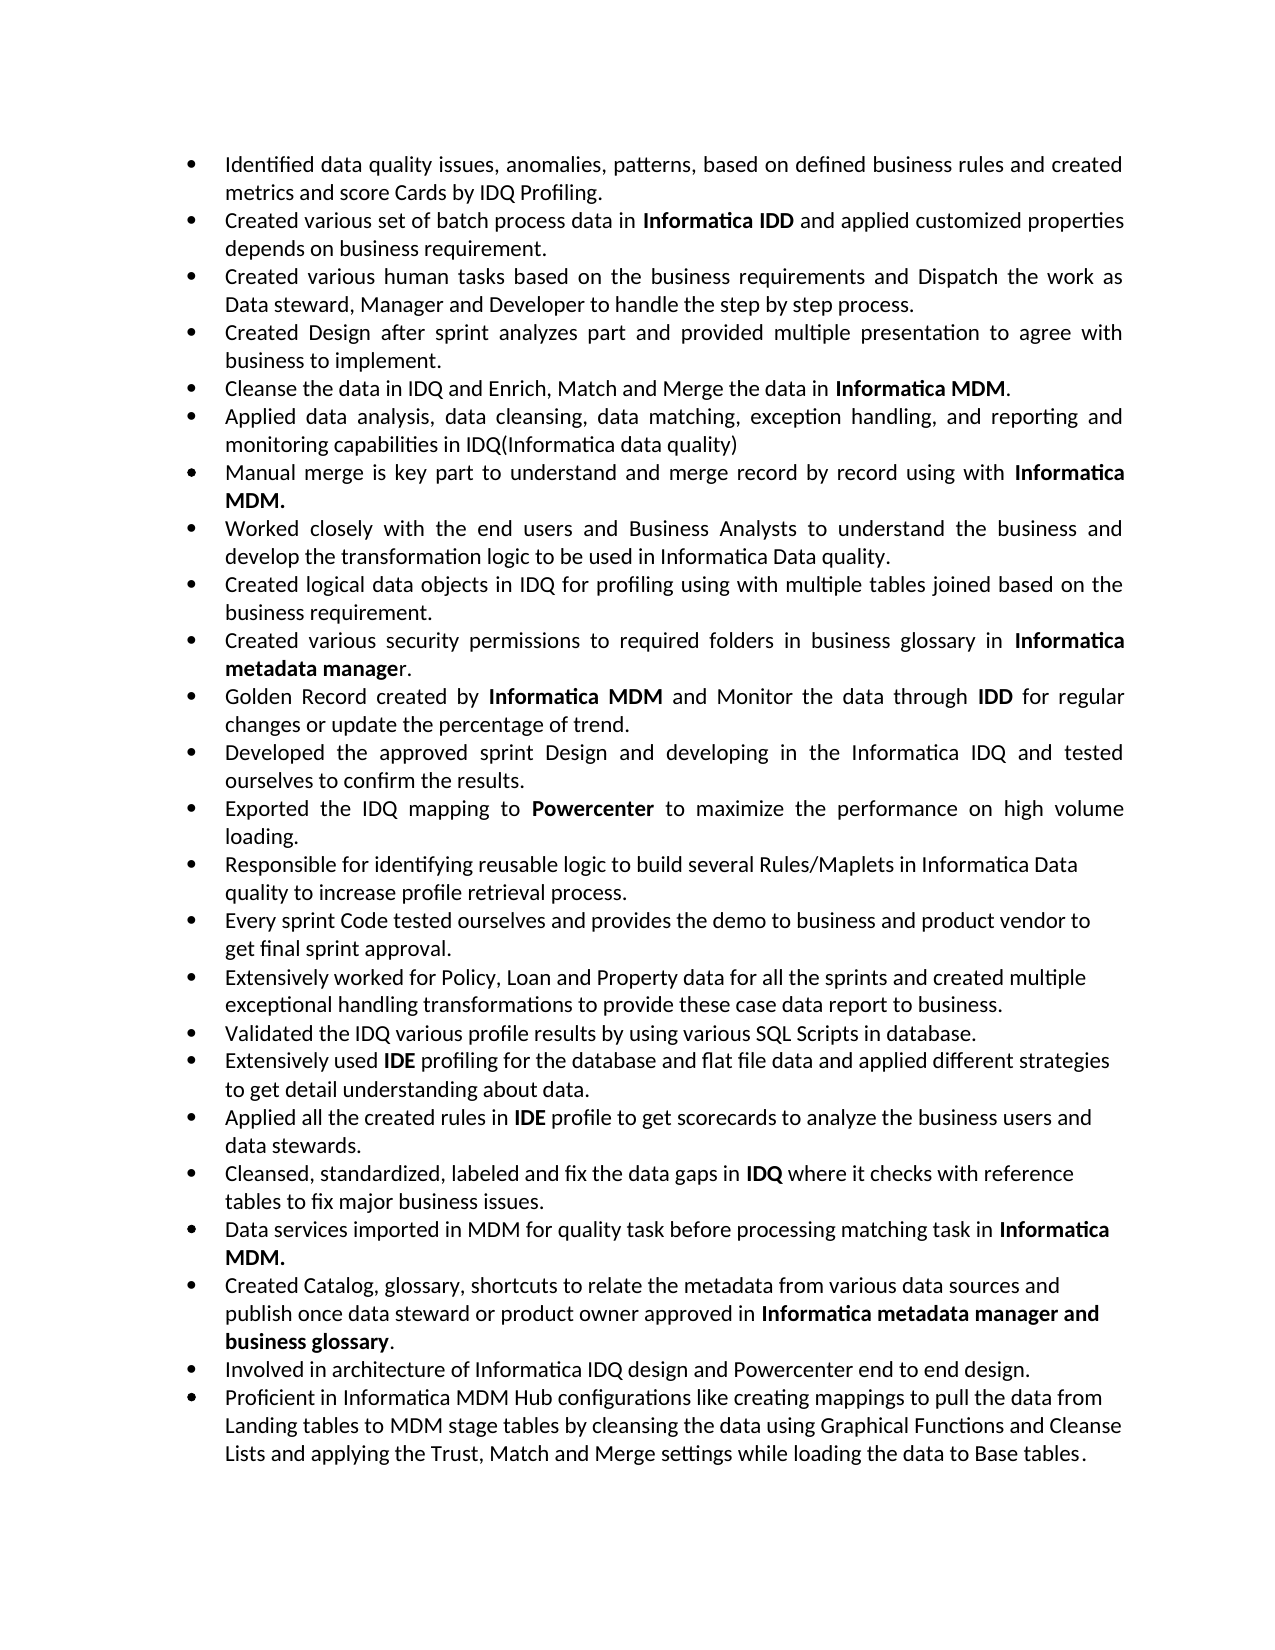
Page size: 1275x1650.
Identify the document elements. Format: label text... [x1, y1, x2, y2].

list Cleansed, standardized, labeled and fix the data gaps in IDQ where it checks with reference tables to fix major business issues. [187, 1159, 1125, 1215]
list Exported the IDQ mapping to Powercenter to maximize the performance on high volume loading. [187, 794, 1125, 851]
list Responsible for identifying reusable logic to build several Rules/Maplets in Informatica Data quality to increase profile retrieval process. [187, 851, 1125, 907]
list Identified data quality issues, anomalies, patterns, based on defined business rules and created metrics and score Cards by IDQ Profiling. [187, 150, 1125, 206]
list Created Design after sprint analyzes part and provided multiple presentation to agree with business to implement. [187, 318, 1125, 374]
list Applied all the created rules in IDE profile to get scorecards to analyze the business users and data stewards. [187, 1103, 1125, 1159]
list Developed the approved sprint Design and developing in the Informatica IDQ and tested ourselves to confirm the results. [187, 738, 1125, 794]
list Every sprint Code tested ourselves and provides the demo to business and product vendor to get final sprint approval. [187, 907, 1125, 963]
list Created various set of batch process data in Informatica IDD and applied customized properties depends on business requirement. [187, 206, 1125, 262]
list Created various human tasks based on the business requirements and Dispatch the work as Data steward, Manager and Developer to handle the step by step process. [187, 262, 1125, 318]
list Proficient in Informatica MDM Hub configurations like creating mappings to pull the data from Landing tables to MDM stage tables by cleansing the data using Graphical Functions and Cleanse Lists and applying the Trust, Match and Merge settings while loading the data to Base tables. [187, 1383, 1125, 1467]
list Created logical data objects in IDQ for profiling using with multiple tables joined based on the business requirement. [187, 570, 1125, 626]
list Applied data analysis, data cleansing, data matching, exception handling, and reporting and monitoring capabilities in IDQ(Informatica data quality) [187, 402, 1125, 458]
list Golden Record created by Informatica MDM and Monitor the data through IDD for regular changes or update the percentage of trend. [187, 682, 1125, 738]
list Extensively worked for Policy, Loan and Property data for all the sprints and created multiple exceptional handling transformations to provide these case data report to business. [187, 963, 1125, 1019]
list Validated the IDQ various profile results by using various SQL Scripts in database. [187, 1019, 1125, 1047]
list Worked closely with the end users and Business Analysts to understand the business and develop the transformation logic to be used in Informatica Data quality. [187, 514, 1125, 570]
list Created Catalog, glossary, shortcuts to relate the metadata from various data sources and publish once data steward or product owner approved in Informatica metadata manager and business glossary. [187, 1271, 1125, 1355]
list Extensively used IDE profiling for the database and flat file data and applied different strategies to get detail understanding about data. [187, 1047, 1125, 1103]
list Involved in architecture of Informatica IDQ design and Powercenter end to end design. [187, 1355, 1125, 1383]
list Created various security permissions to required folders in business glossary in Informatica metadata manager. [187, 626, 1125, 682]
list Data services imported in MDM for quality task before processing matching task in Informatica MDM. [187, 1215, 1125, 1271]
list Cleanse the data in IDQ and Enrich, Match and Merge the data in Informatica MDM. [187, 374, 1125, 402]
list Manual merge is key part to understand and merge record by record using with Informatica MDM. [187, 458, 1125, 514]
